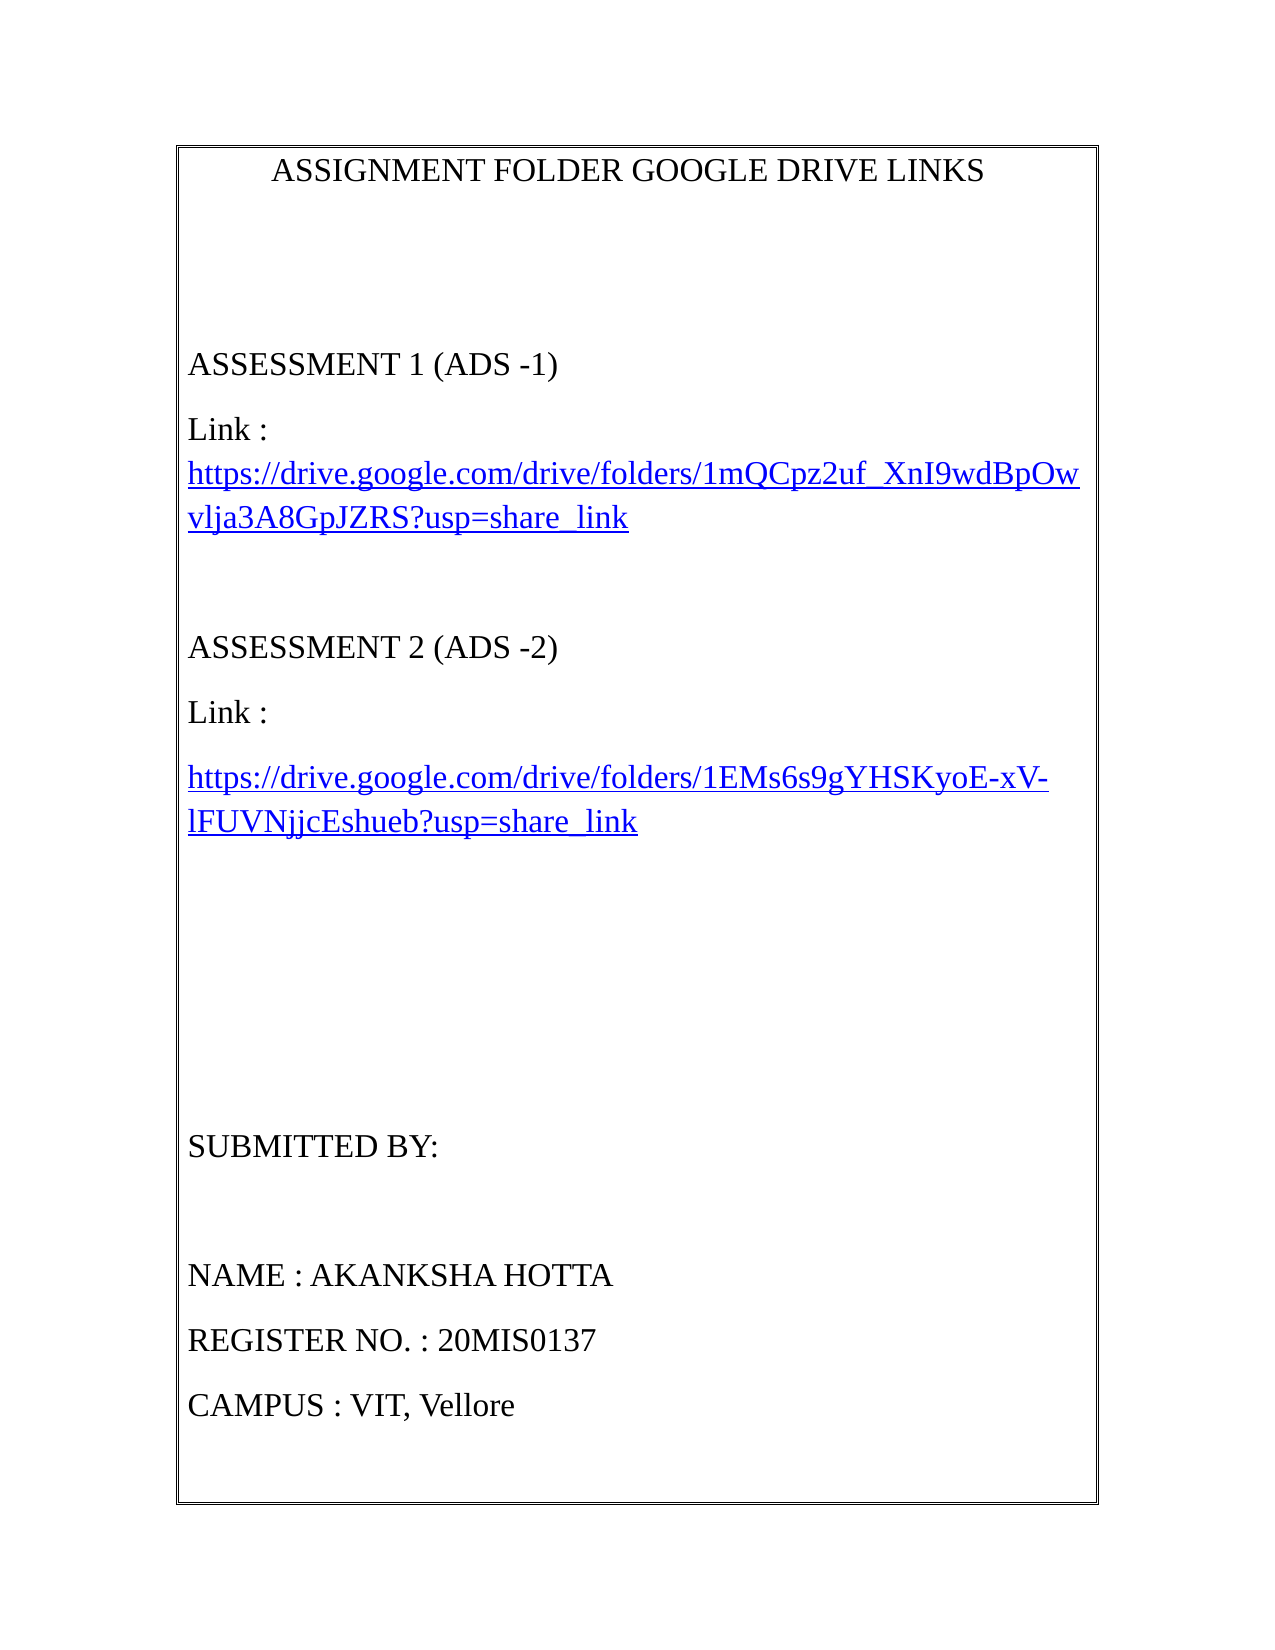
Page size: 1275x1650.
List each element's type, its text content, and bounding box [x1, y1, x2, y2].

text NAME : AKANKSHA HOTTA [187, 1256, 1087, 1294]
text SUBMITTED BY: [187, 1126, 1087, 1164]
text REGISTER NO. : 20MIS0137 [187, 1321, 1087, 1359]
text https://drive.google.com/drive/folders/1EMs6s9gYHSKyoE-xV-lFUVNjjcEshueb?usp=share_link [187, 757, 1087, 840]
text Link : [187, 692, 1087, 731]
text ASSESSMENT 2 (ADS -2) [187, 627, 1087, 666]
text CAMPUS : VIT, Vellore [187, 1385, 1087, 1424]
text ASSESSMENT 1 (ADS -1) [187, 345, 1087, 383]
text ASSIGNMENT FOLDER GOOGLE DRIVE LINKS [187, 150, 1087, 188]
text Link : https://drive.google.com/drive/folders/1mQCpz2uf_XnI9wdBpOwvlja3A8GpJZRS?usp=share_link [187, 409, 1087, 536]
